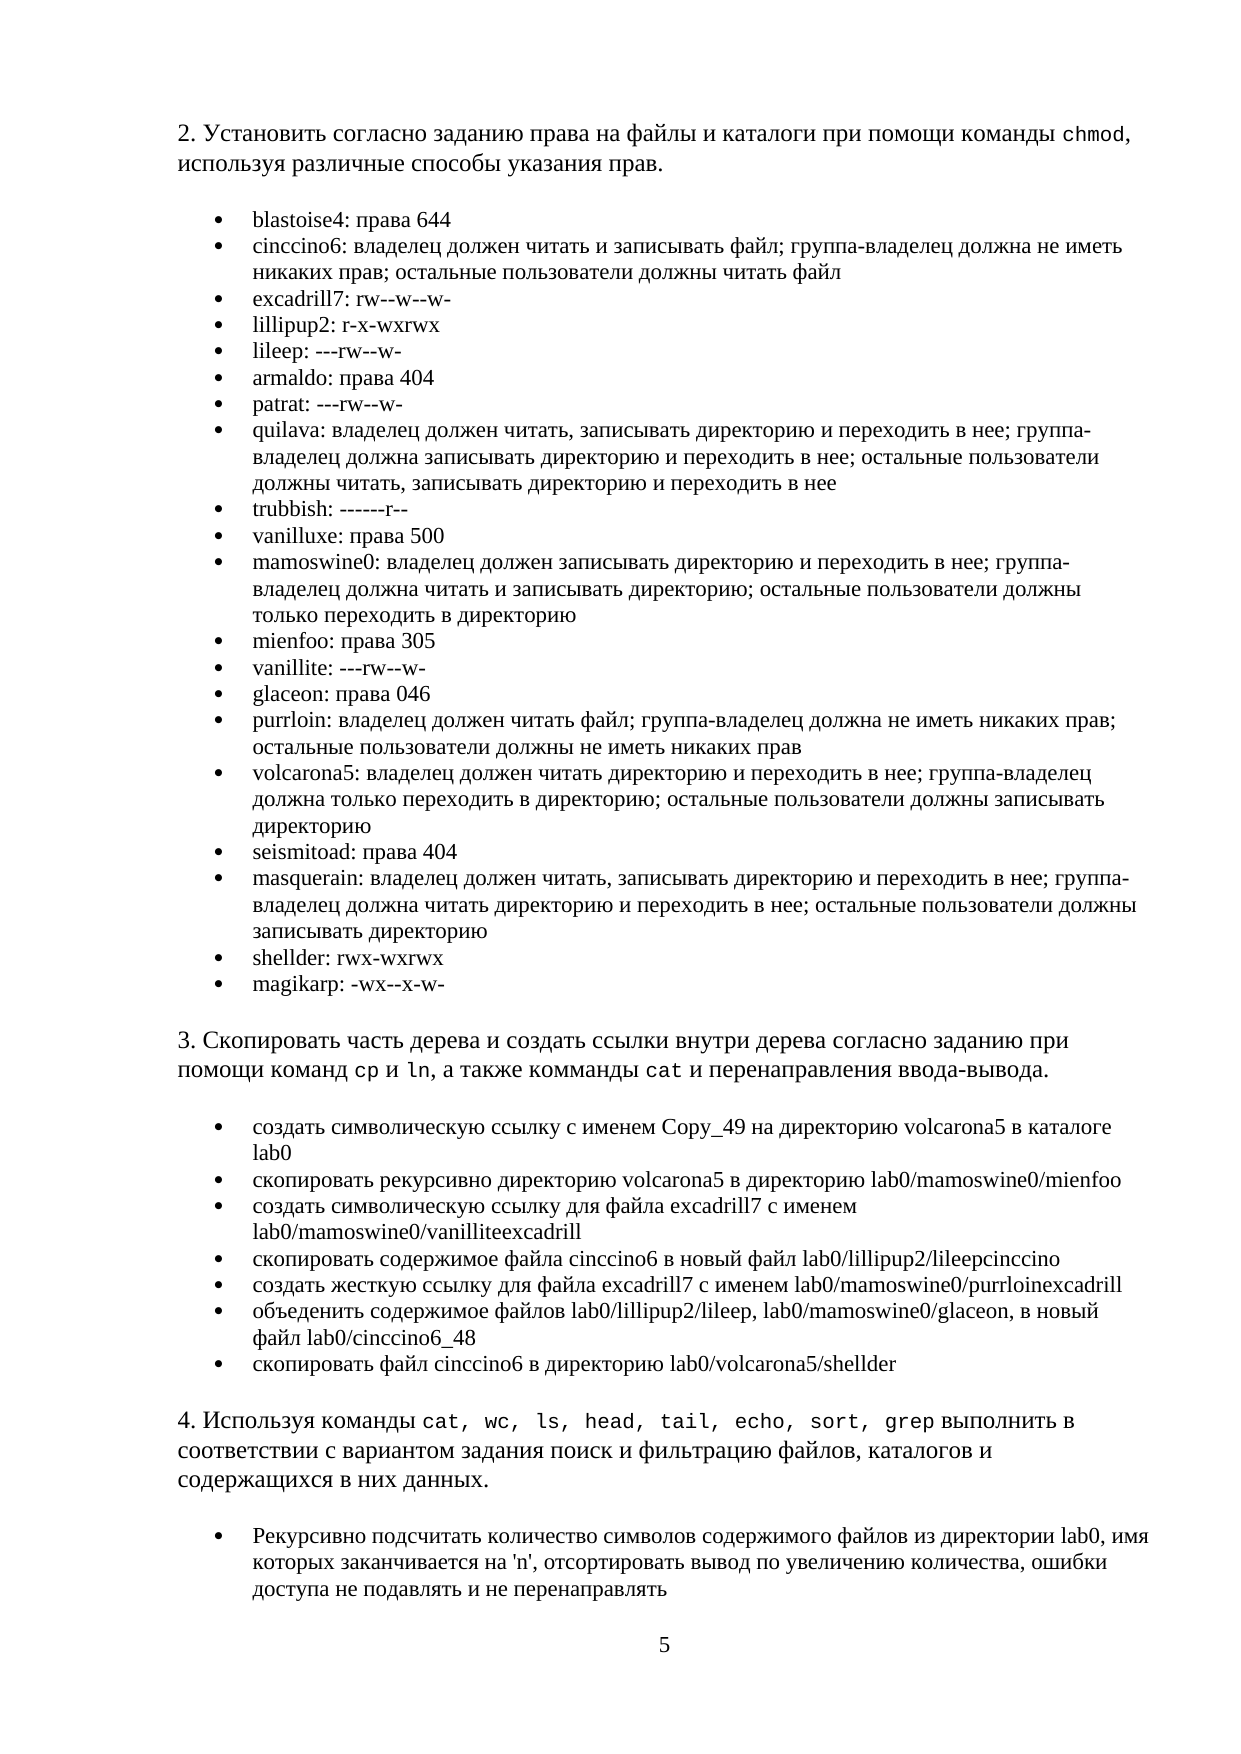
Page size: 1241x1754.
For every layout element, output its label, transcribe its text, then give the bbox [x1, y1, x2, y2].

list shellder: rwx-wxrwx [215, 943, 1152, 970]
list purrloin: владелец должен читать файл; группа-владелец должна не иметь никаких прав; остальные пользователи должны не иметь никаких прав [215, 706, 1152, 759]
list lileep: ---rw--w- [215, 337, 1152, 364]
list vanillite: ---rw--w- [215, 654, 1152, 680]
text 3. Скопировать часть дерева и создать ссылки внутри дерева согласно заданию при помощи команд cp и ln, а также комманды cat и перенаправления ввода-вывода. [177, 1025, 1152, 1084]
list cоздать жесткую ссылку для файла excadrill7 с именем lab0/mamoswine0/purrloinexcadrill [215, 1271, 1152, 1297]
list magikarp: -wx--x-w- [215, 970, 1152, 996]
list cinccino6: владелец должен читать и записывать файл; группа-владелец должна не иметь никаких прав; остальные пользователи должны читать файл [215, 232, 1152, 285]
list cоздать символическую ссылку для файла excadrill7 с именем lab0/mamoswine0/vanilliteexcadrill [215, 1192, 1152, 1245]
list armaldo: права 404 [215, 364, 1152, 390]
list glaceon: права 046 [215, 680, 1152, 706]
list trubbish: ------r-- [215, 496, 1152, 522]
text 4. Используя команды cat, wc, ls, head, tail, echo, sort, grep выполнить в соответствии с вариантом задания поиск и фильтрацию файлов, каталогов и содержащихся в них данных. [177, 1406, 1152, 1493]
list mamoswine0: владелец должен записывать директорию и переходить в нее; группа-владелец должна читать и записывать директорию; остальные пользователи должны только переходить в директорию [215, 548, 1152, 627]
list скопировать содержимое файла cinccino6 в новый файл lab0/lillipup2/lileepcinccino [215, 1245, 1152, 1271]
list patrat: ---rw--w- [215, 390, 1152, 416]
list скопировать рекурсивно директорию volcarona5 в директорию lab0/mamoswine0/mienfoo [215, 1166, 1152, 1192]
list blastoise4: права 644 [215, 206, 1152, 232]
list quilava: владелец должен читать, записывать директорию и переходить в нее; группа-владелец должна записывать директорию и переходить в нее; остальные пользователи должны читать, записывать директорию и переходить в нее [215, 416, 1152, 496]
list seismitoad: права 404 [215, 838, 1152, 864]
list Рекурсивно подсчитать количество символов содержимого файлов из директории lab0, имя которых заканчивается на 'n', отсортировать вывод по увеличению количества, ошибки доступа не подавлять и не перенаправлять [215, 1522, 1152, 1601]
list объеденить содержимое файлов lab0/lillipup2/lileep, lab0/mamoswine0/glaceon, в новый файл lab0/cinccino6_48 [215, 1297, 1152, 1350]
list volcarona5: владелец должен читать директорию и переходить в нее; группа-владелец должна только переходить в директорию; остальные пользователи должны записывать директорию [215, 759, 1152, 838]
list vanilluxe: права 500 [215, 522, 1152, 548]
list masquerain: владелец должен читать, записывать директорию и переходить в нее; группа-владелец должна читать директорию и переходить в нее; остальные пользователи должны записывать директорию [215, 864, 1152, 943]
list lillipup2: r-x-wxrwx [215, 311, 1152, 337]
list создать символическую ссылку c именем Copy_49 на директорию volcarona5 в каталоге lab0 [215, 1113, 1152, 1166]
list excadrill7: rw--w--w- [215, 285, 1152, 311]
list mienfoo: права 305 [215, 627, 1152, 654]
list скопировать файл cinccino6 в директорию lab0/volcarona5/shellder [215, 1350, 1152, 1376]
text 2. Установить согласно заданию права на файлы и каталоги при помощи команды chmod, используя различные способы указания прав. [177, 118, 1152, 176]
